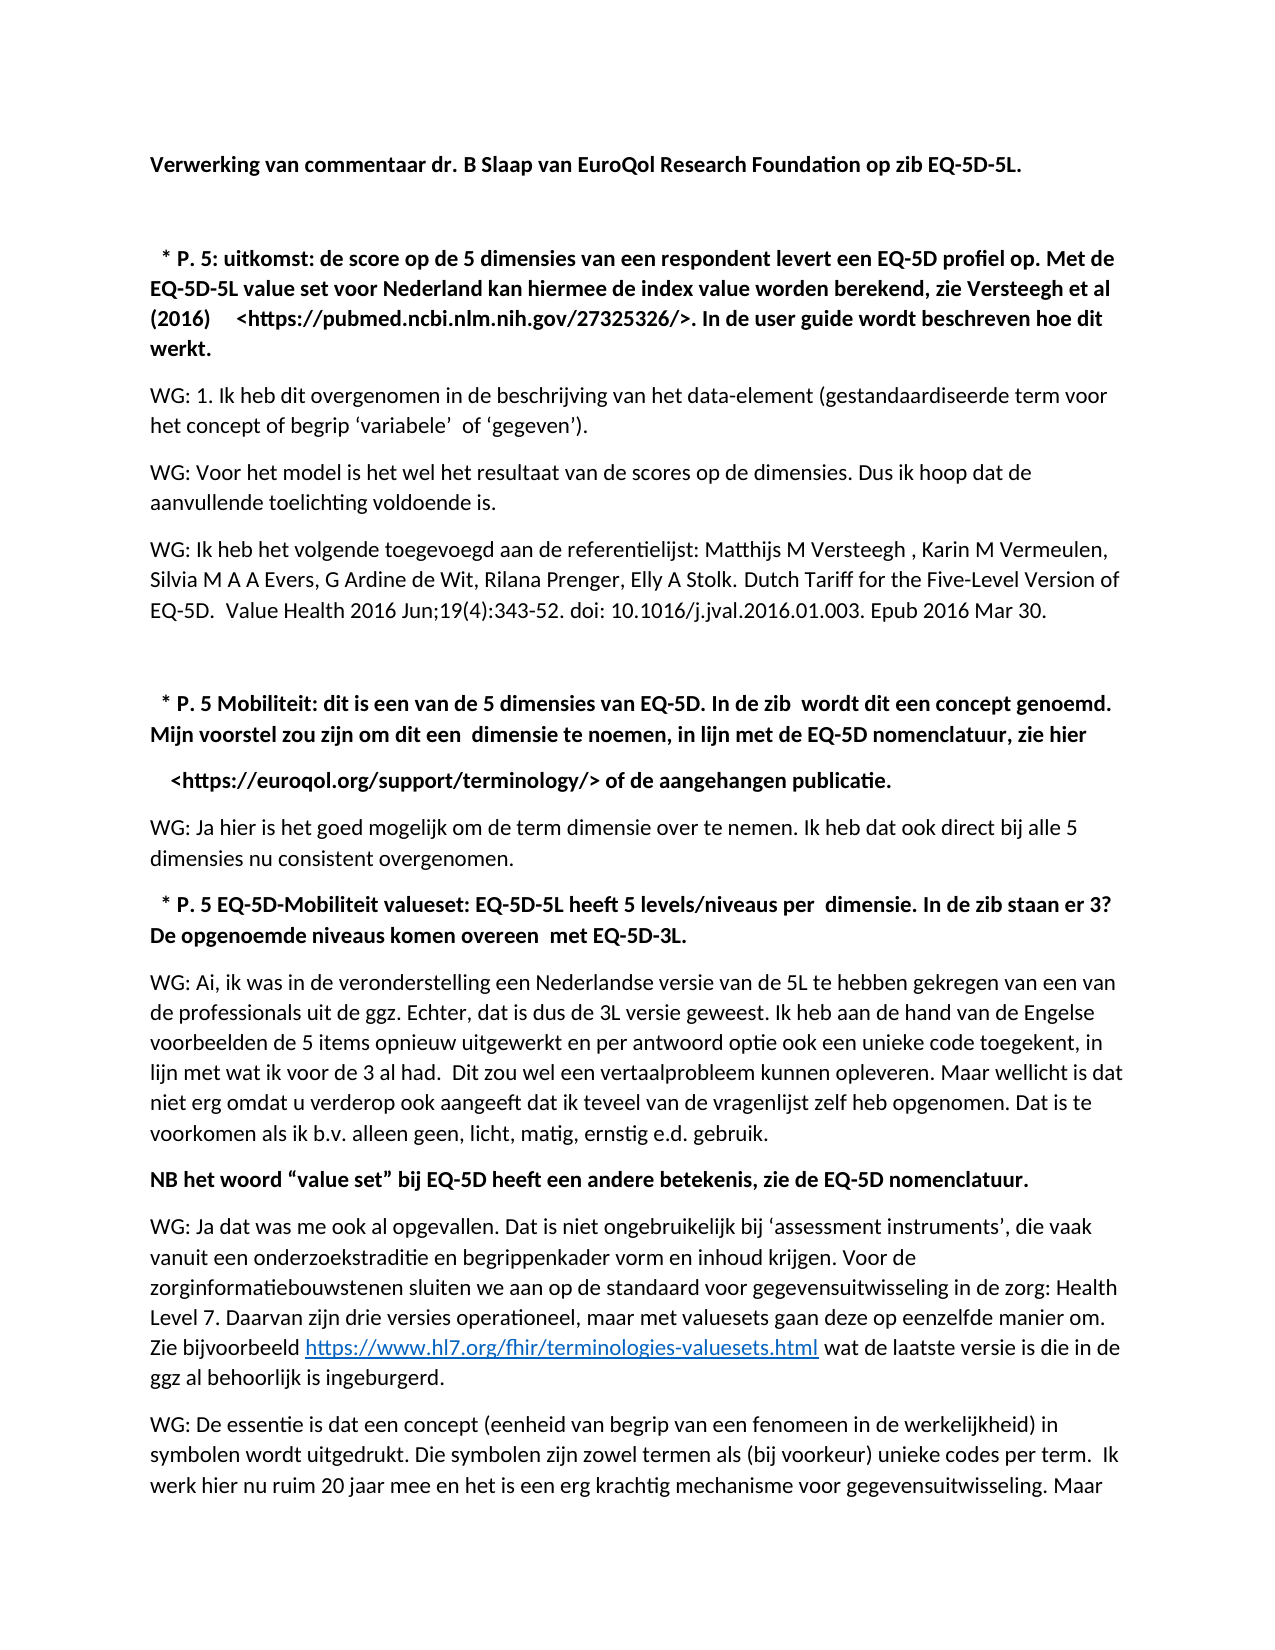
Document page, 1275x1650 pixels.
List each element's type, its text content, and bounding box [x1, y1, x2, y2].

text Verwerking van commentaar dr. B Slaap van EuroQol Research Foundation op zib EQ-5D-5L. [150, 150, 1125, 178]
text NB het woord “value set” bij EQ-5D heeft een andere betekenis, zie de EQ-5D nomenclatuur. [150, 1166, 1125, 1194]
text * P. 5 Mobiliteit: dit is een van de 5 dimensies van EQ-5D. In de zib wordt dit een concept genoemd. Mijn voorstel zou zijn om dit een dimensie te noemen, in lijn met de EQ-5D nomenclatuur, zie hier [150, 689, 1125, 748]
text * P. 5: uitkomst: de score op de 5 dimensies van een respondent levert een EQ-5D profiel op. Met de EQ-5D-5L value set voor Nederland kan hiermee de index value worden berekend, zie Versteegh et al (2016) <https://pubmed.ncbi.nlm.nih.gov/27325326/>. In de user guide wordt beschreven hoe dit werkt. [150, 244, 1125, 362]
text WG: Voor het model is het wel het resultaat van de scores op de dimensies. Dus ik hoop dat de aanvullende toelichting voldoende is. [150, 458, 1125, 517]
text * P. 5 EQ-5D-Mobiliteit valueset: EQ-5D-5L heeft 5 levels/niveaus per dimensie. In de zib staan er 3? De opgenoemde niveaus komen overeen met EQ-5D-3L. [150, 891, 1125, 949]
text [150, 1410, 1125, 1499]
text WG: Ja dat was me ook al opgevallen. Dat is niet ongebruikelijk bij ‘assessment instruments’, die vaak vanuit een onderzoekstraditie en begrippenkader vorm en inhoud krijgen. Voor de zorginformatiebouwstenen sluiten we aan op de standaard voor gegevensuitwisseling in de zorg: Health Level 7. Daarvan zijn drie versies operationeel, maar met valuesets gaan deze op eenzelfde manier om. Zie bijvoorbeeld https://www.hl7.org/fhir/terminologies-valuesets.html wat de laatste versie is die in de ggz al behoorlijk is ingeburgerd. [150, 1212, 1125, 1392]
text WG: Ai, ik was in de veronderstelling een Nederlandse versie van de 5L te hebben gekregen van een van de professionals uit de ggz. Echter, dat is dus de 3L versie geweest. Ik heb aan de hand van de Engelse voorbeelden de 5 items opnieuw uitgewerkt en per antwoord optie ook een unieke code toegekent, in lijn met wat ik voor de 3 al had. Dit zou wel een vertaalprobleem kunnen opleveren. Maar wellicht is dat niet erg omdat u verderop ook aangeeft dat ik teveel van de vragenlijst zelf heb opgenomen. Dat is te voorkomen als ik b.v. alleen geen, licht, matig, ernstig e.d. gebruik. [150, 968, 1125, 1147]
text <https://euroqol.org/support/terminology/> of de aangehangen publicatie. [150, 767, 1125, 795]
text WG: Ja hier is het goed mogelijk om de term dimensie over te nemen. Ik heb dat ook direct bij alle 5 dimensies nu consistent overgenomen. [150, 813, 1125, 872]
text WG: 1. Ik heb dit overgenomen in de beschrijving van het data-element (gestandaardiseerde term voor het concept of begrip ‘variabele’ of ‘gegeven’). [150, 381, 1125, 439]
text WG: Ik heb het volgende toegevoegd aan de referentielijst: Matthijs M Versteegh , Karin M Vermeulen, Silvia M A A Evers, G Ardine de Wit, Rilana Prenger, Elly A Stolk. Dutch Tariff for the Five-Level Version of EQ-5D. Value Health 2016 Jun;19(4):343-52. doi: 10.1016/j.jval.2016.01.003. Epub 2016 Mar 30. [150, 535, 1125, 624]
